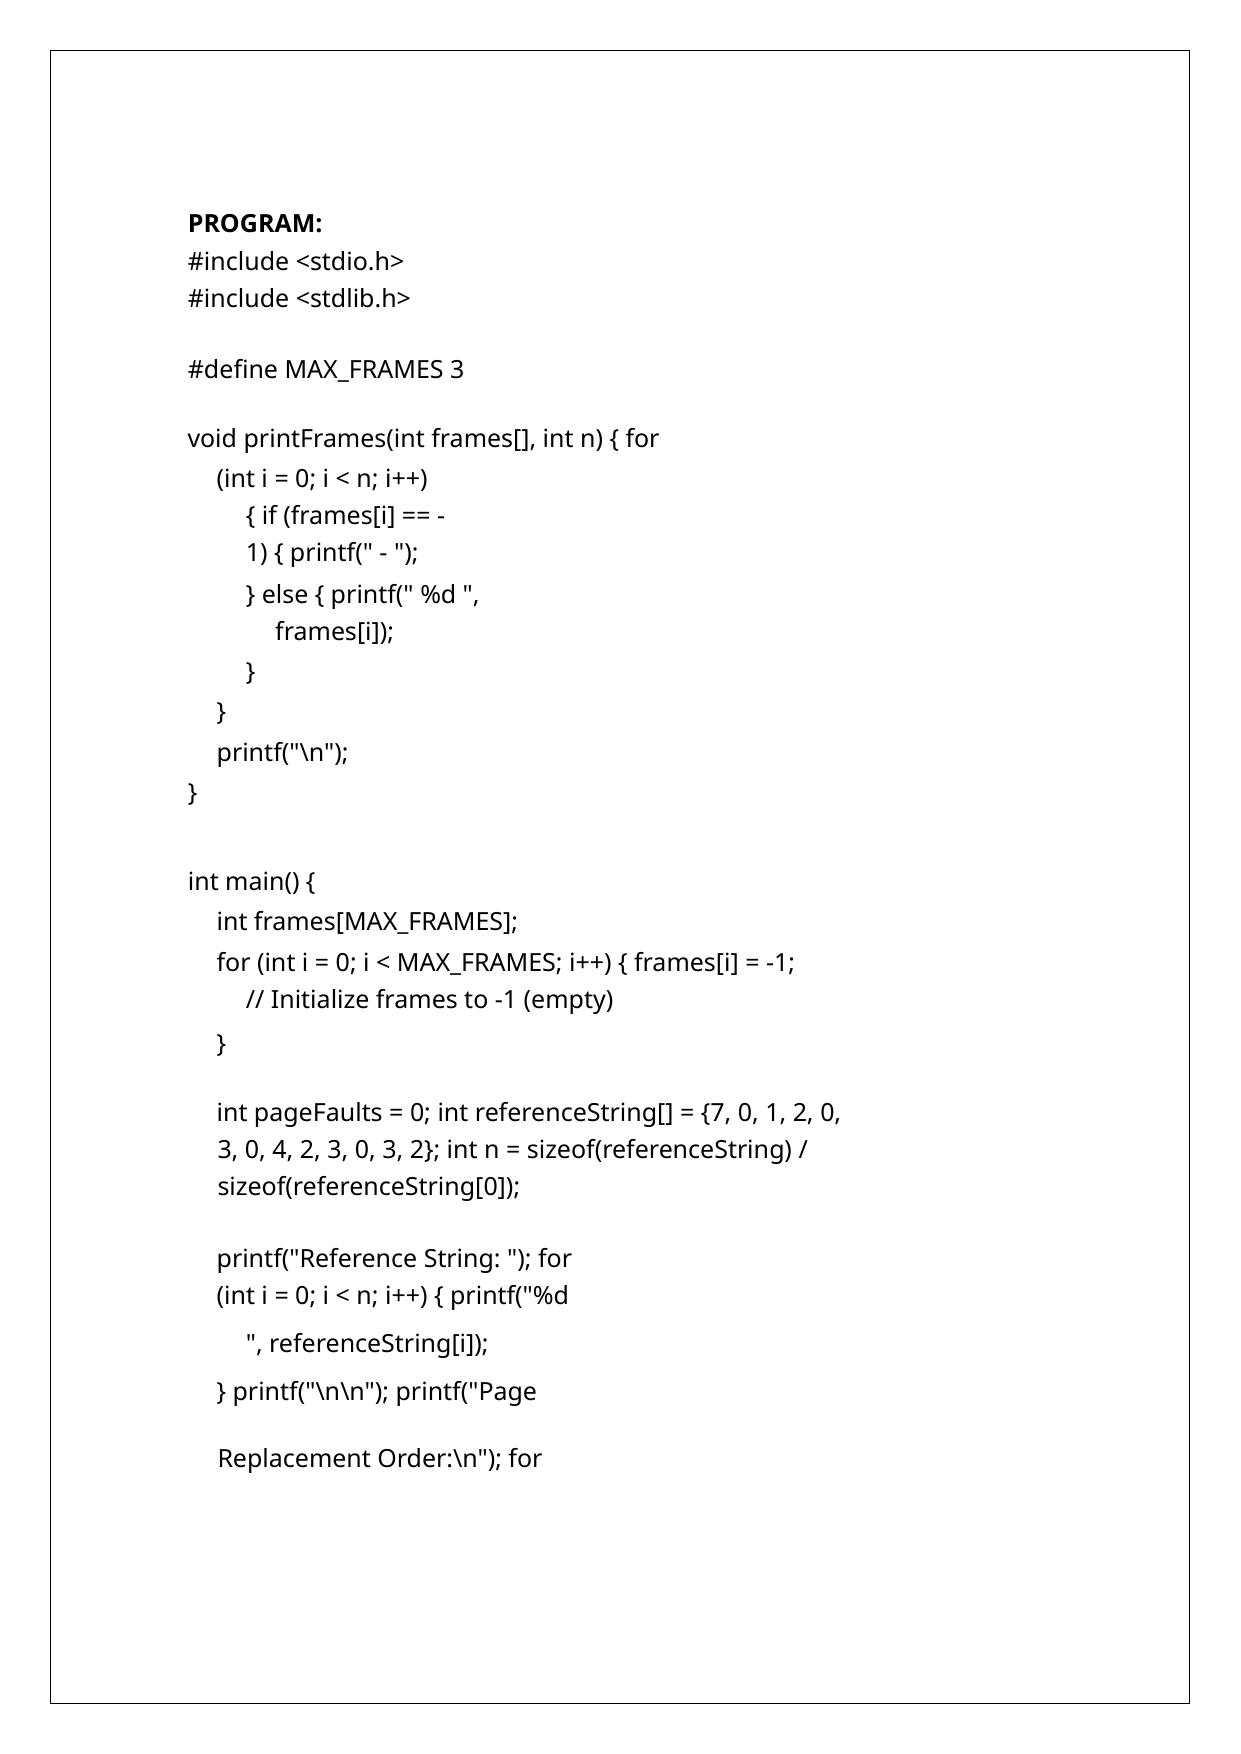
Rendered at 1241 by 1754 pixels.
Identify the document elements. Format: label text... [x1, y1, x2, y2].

text #include <stdlib.h> [188, 281, 1078, 315]
text // Initialize frames to -1 (empty) [246, 982, 1078, 1016]
text int frames[MAX_FRAMES]; [216, 904, 1078, 938]
text } [246, 653, 1078, 687]
text #define MAX_FRAMES 3 [188, 352, 1078, 386]
text int main() { [188, 864, 1078, 898]
text (int i = 0; i < n; i++) { printf("%d ", referenceString[i]); [216, 1278, 574, 1359]
text #include <stdio.h> [188, 243, 1078, 278]
text } else { printf(" %d ", frames[i]); [246, 576, 523, 647]
text PROGRAM: [188, 205, 1041, 239]
text } printf("\n\n"); printf("Page Replacement Order:\n"); for [216, 1374, 621, 1475]
text (int i = 0; i < n; i++) { if (frames[i] == -1) { printf(" - "); [216, 461, 458, 569]
text } [216, 694, 1078, 728]
text int pageFaults = 0; int referenceString[] = {7, 0, 1, 2, 0, 3, 0, 4, 2, 3, 0, 3, 2}; int n = sizeof(referenceString) / sizeof(referenceString[0]); [216, 1095, 860, 1203]
text printf("Reference String: "); for [216, 1240, 1078, 1274]
text for (int i = 0; i < MAX_FRAMES; i++) { frames[i] = -1; [216, 944, 1078, 978]
text printf("\n"); [216, 734, 1078, 769]
text } [216, 1026, 1078, 1060]
text void printFrames(int frames[], int n) { for [187, 421, 1078, 455]
text } [188, 775, 1078, 809]
